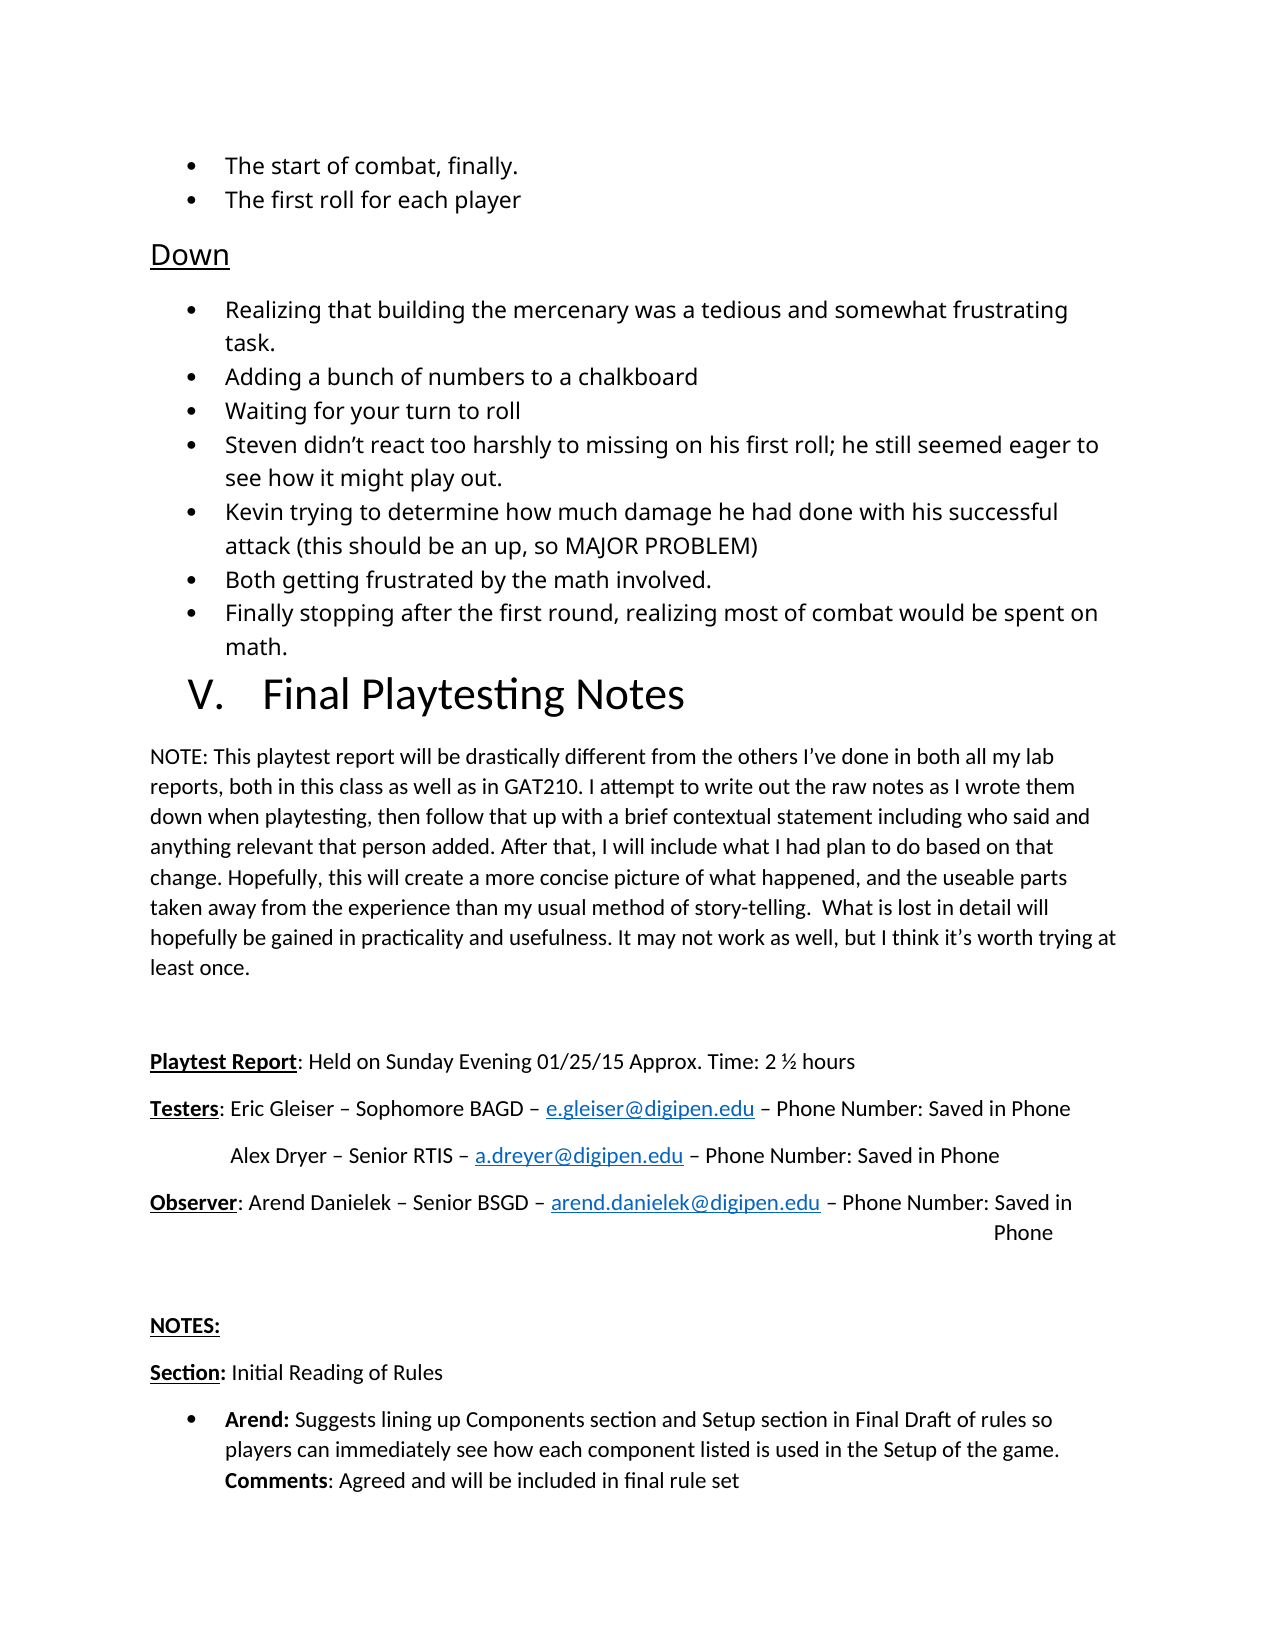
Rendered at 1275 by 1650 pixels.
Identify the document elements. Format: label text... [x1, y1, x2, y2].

text Testers: Eric Gleiser – Sophomore BAGD – e.gleiser@digipen.edu – Phone Number: Saved in Phone [150, 1094, 1125, 1122]
text Down [150, 234, 1125, 274]
text NOTE: This playtest report will be drastically different from the others I’ve done in both all my lab reports, both in this class as well as in GAT210. I attempt to write out the raw notes as I wrote them down when playtesting, then follow that up with a brief contextual statement including who said and anything relevant that person added. After that, I will include what I had plan to do based on that change. Hopefully, this will create a more concise picture of what happened, and the useable parts taken away from the experience than my usual method of story-telling. What is lost in detail will hopefully be gained in practicality and usefulness. It may not work as well, but I think it’s worth trying at least once. [150, 742, 1125, 981]
text Section: Initial Reading of Rules [150, 1358, 1125, 1387]
list The start of combat, finally. [187, 150, 1125, 181]
list Realizing that building the mercenary was a tedious and somewhat frustrating task. [187, 294, 1125, 359]
text Observer: Arend Danielek – Senior BSGD – arend.danielek@digipen.edu – Phone Number: Saved in Phone [150, 1188, 1125, 1246]
text Playtest Report: Held on Sunday Evening 01/25/15 Approx. Time: 2 ½ hours [150, 1047, 1125, 1075]
list Steven didn’t react too harshly to missing on his first roll; he still seemed eager to see how it might play out. [187, 429, 1125, 494]
list Adding a bunch of numbers to a chalkboard [187, 361, 1125, 392]
list Arend: Suggests lining up Components section and Setup section in Final Draft of rules so players can immediately see how each component listed is used in the Setup of the game. [187, 1405, 1125, 1464]
text NOTES: [150, 1312, 1125, 1340]
list Kevin trying to determine how much damage he had done with his successful attack (this should be an up, so MAJOR PROBLEM) [187, 496, 1125, 561]
text Alex Dryer – Senior RTIS – a.dreyer@digipen.edu – Phone Number: Saved in Phone [150, 1141, 1125, 1169]
list Both getting frustrated by the math involved. [187, 564, 1125, 595]
list Final Playtesting Notes [187, 665, 1125, 721]
list The first roll for each player [187, 184, 1125, 215]
list Comments: Agreed and will be included in final rule set [225, 1466, 1125, 1494]
list Waiting for your turn to roll [187, 395, 1125, 426]
list Finally stopping after the first round, realizing most of combat would be spent on math. [187, 597, 1125, 662]
